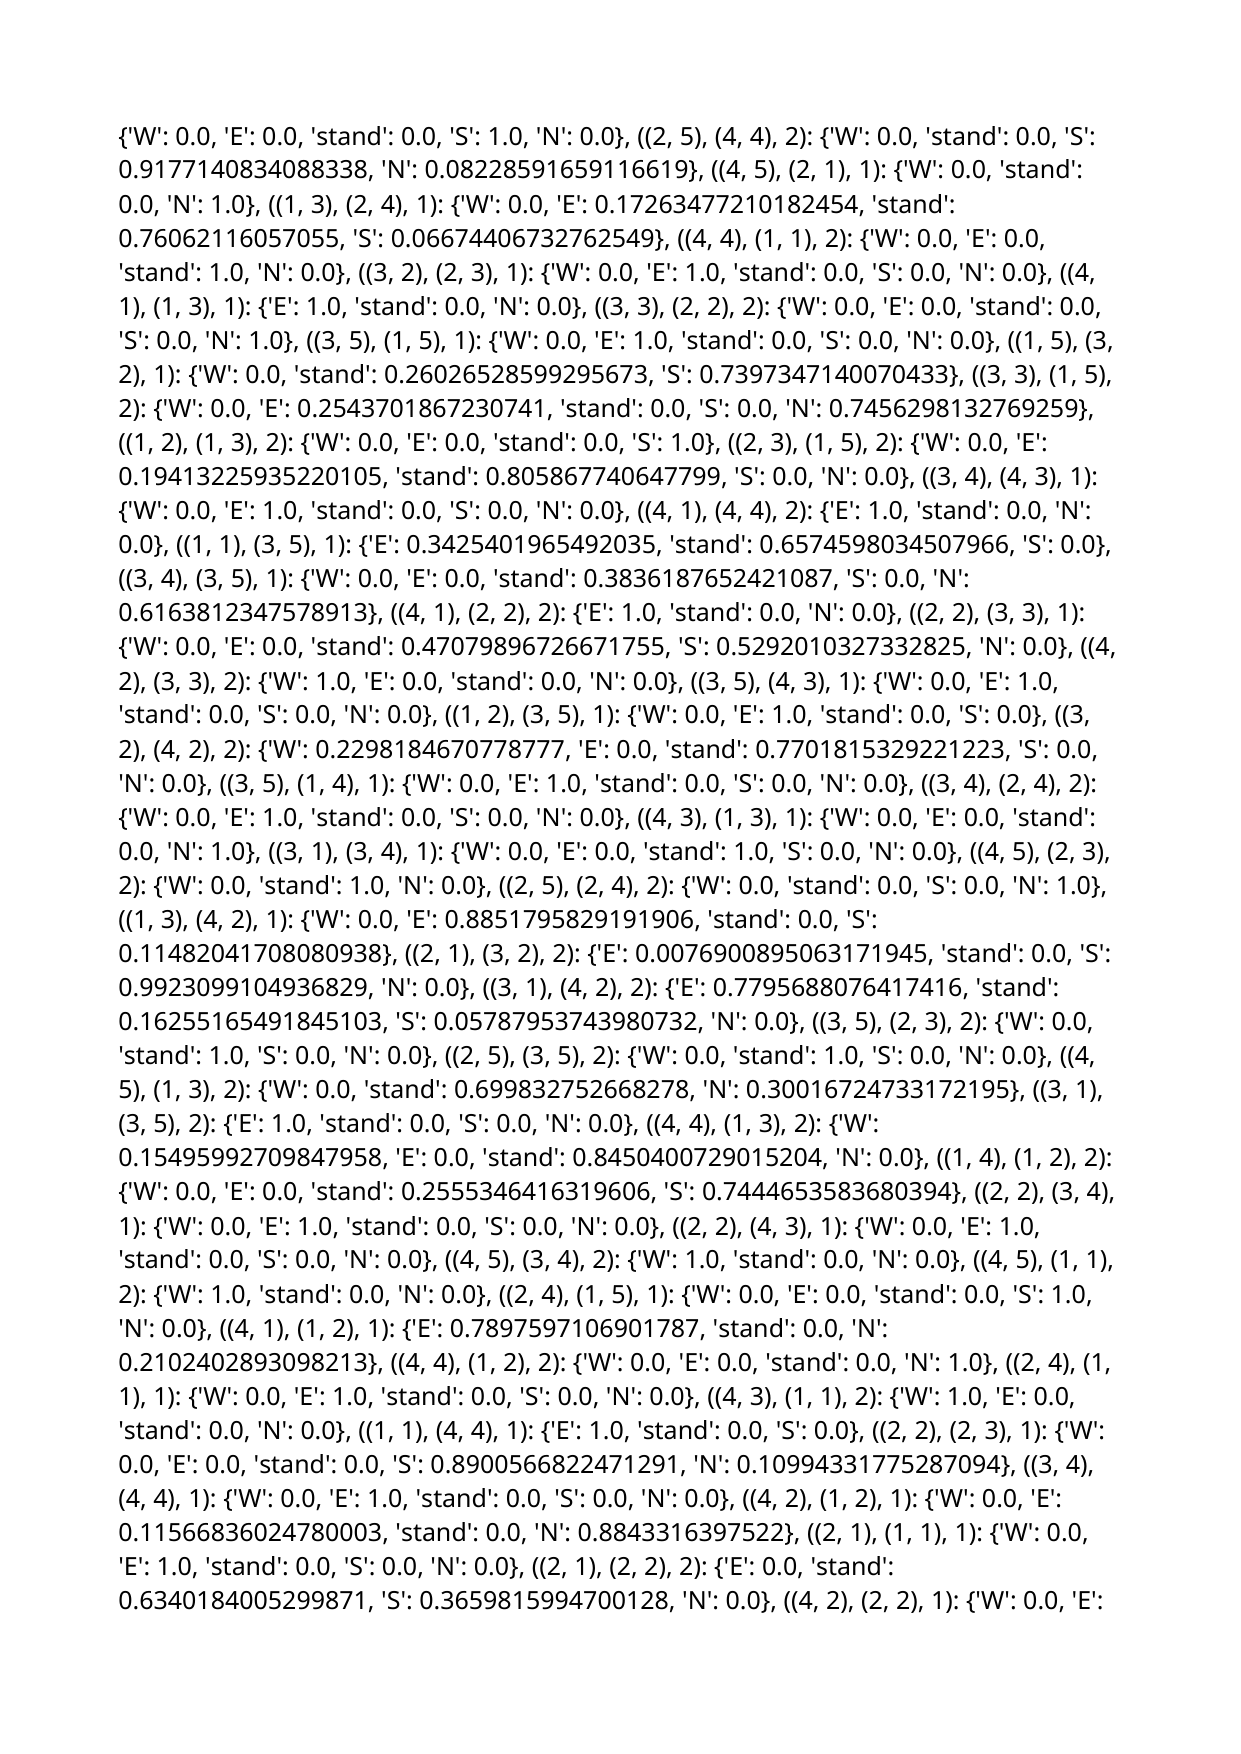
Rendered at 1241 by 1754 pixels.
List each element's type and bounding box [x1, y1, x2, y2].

text [118, 118, 1122, 1617]
